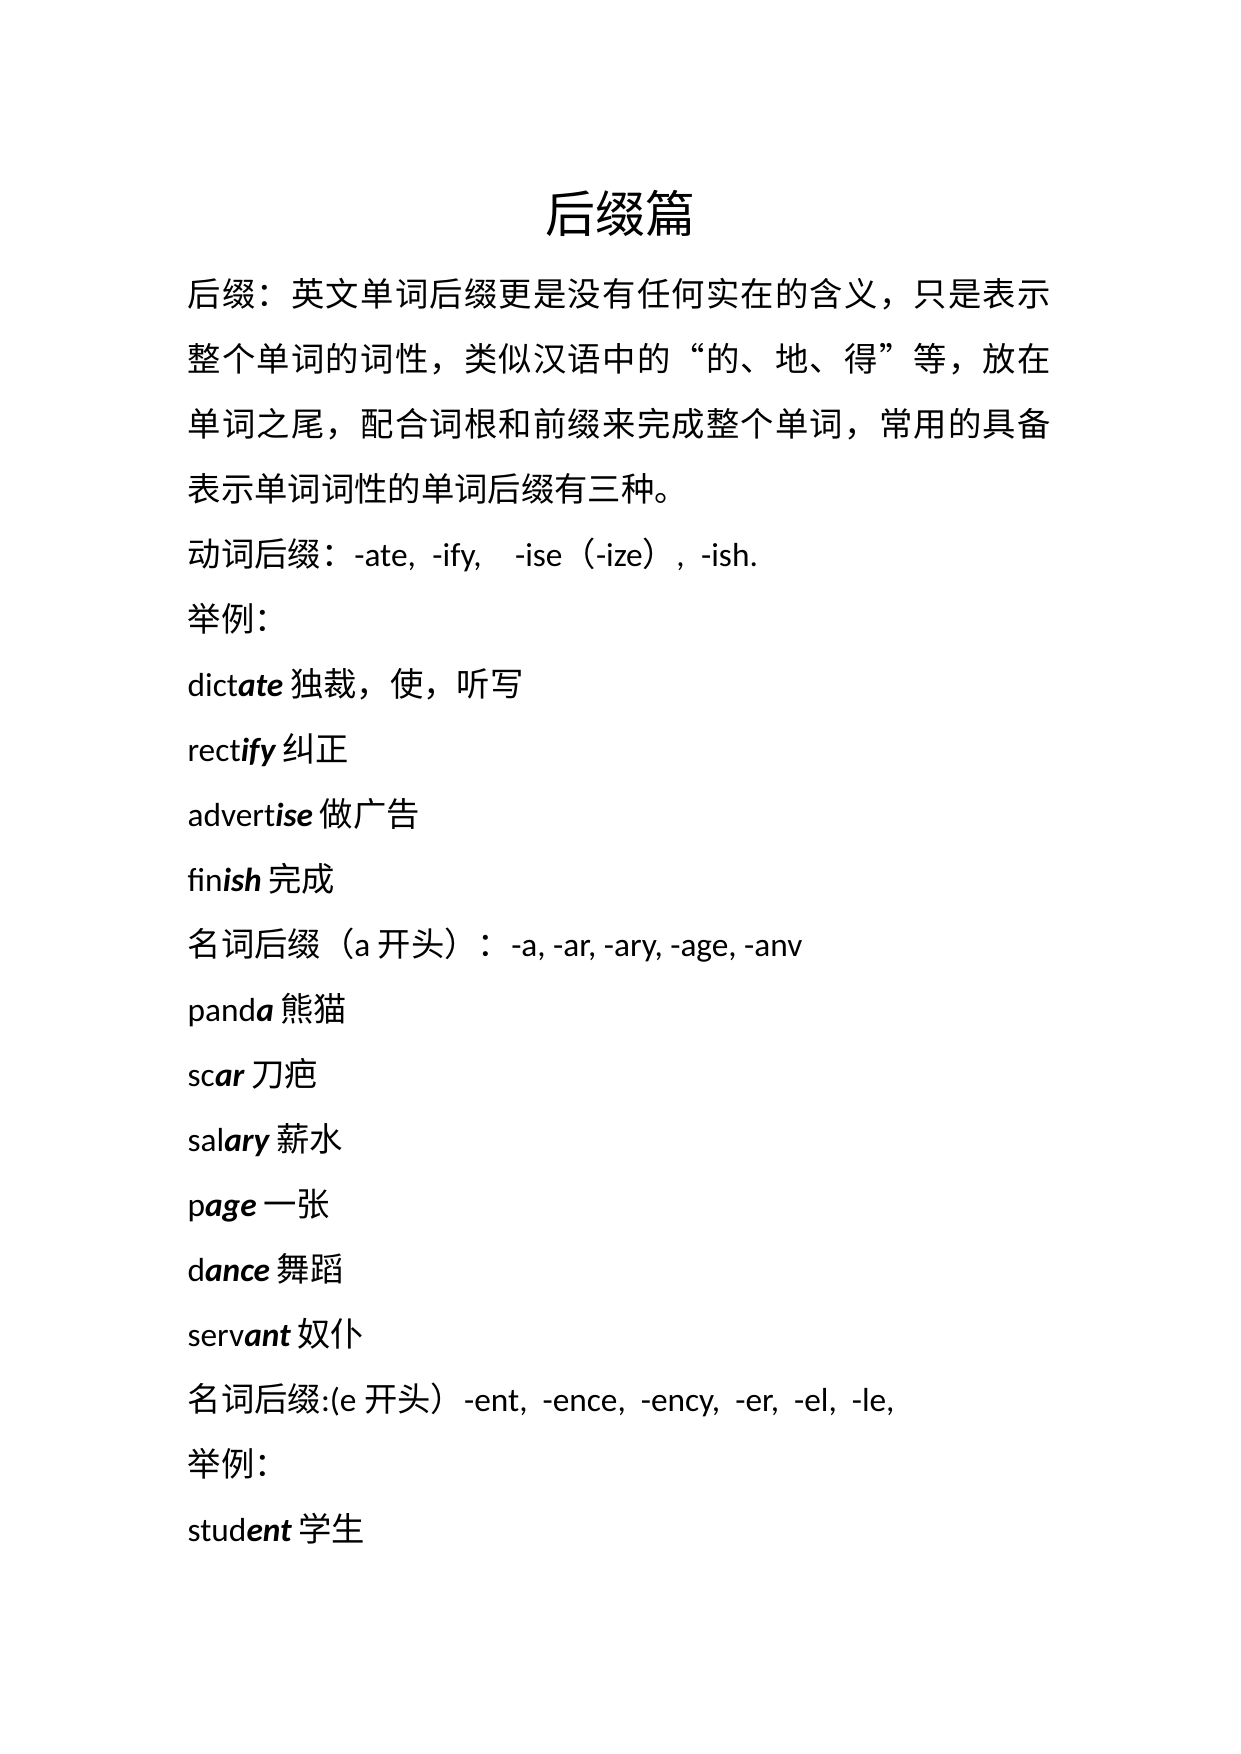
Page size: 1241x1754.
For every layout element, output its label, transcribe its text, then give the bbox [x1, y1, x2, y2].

text dance舞蹈 [187, 1234, 1053, 1299]
text dictate独裁，使，听写 [187, 649, 1053, 714]
text rectify纠正 [187, 714, 1053, 779]
text 名词后缀:(e 开头）-ent, -ence, -ency, -er, -el, -le, [187, 1364, 1053, 1429]
text advertise做广告 [187, 779, 1053, 844]
text 后缀篇 [187, 162, 1053, 259]
text salary薪水 [187, 1104, 1053, 1169]
text finish完成 [187, 844, 1053, 909]
text 举例： [187, 584, 1053, 649]
text student学生 [187, 1494, 1053, 1559]
text 举例： [187, 1429, 1053, 1494]
text panda熊猫 [187, 974, 1053, 1039]
text 名词后缀（a 开头）：-a, -ar, -ary, -age, -anv [187, 909, 1053, 974]
text 后缀：英文单词后缀更是没有任何实在的含义，只是表示整个单词的词性，类似汉语中的“的、地、得”等，放在单词之尾，配合词根和前缀来完成整个单词，常用的具备表示单词词性的单词后缀有三种。 [187, 259, 1053, 519]
text 动词后缀：-ate, -ify, -ise（-ize）, -ish. [187, 519, 1053, 584]
text scar刀疤 [187, 1039, 1053, 1104]
text servant奴仆 [187, 1299, 1053, 1364]
text page一张 [187, 1169, 1053, 1234]
